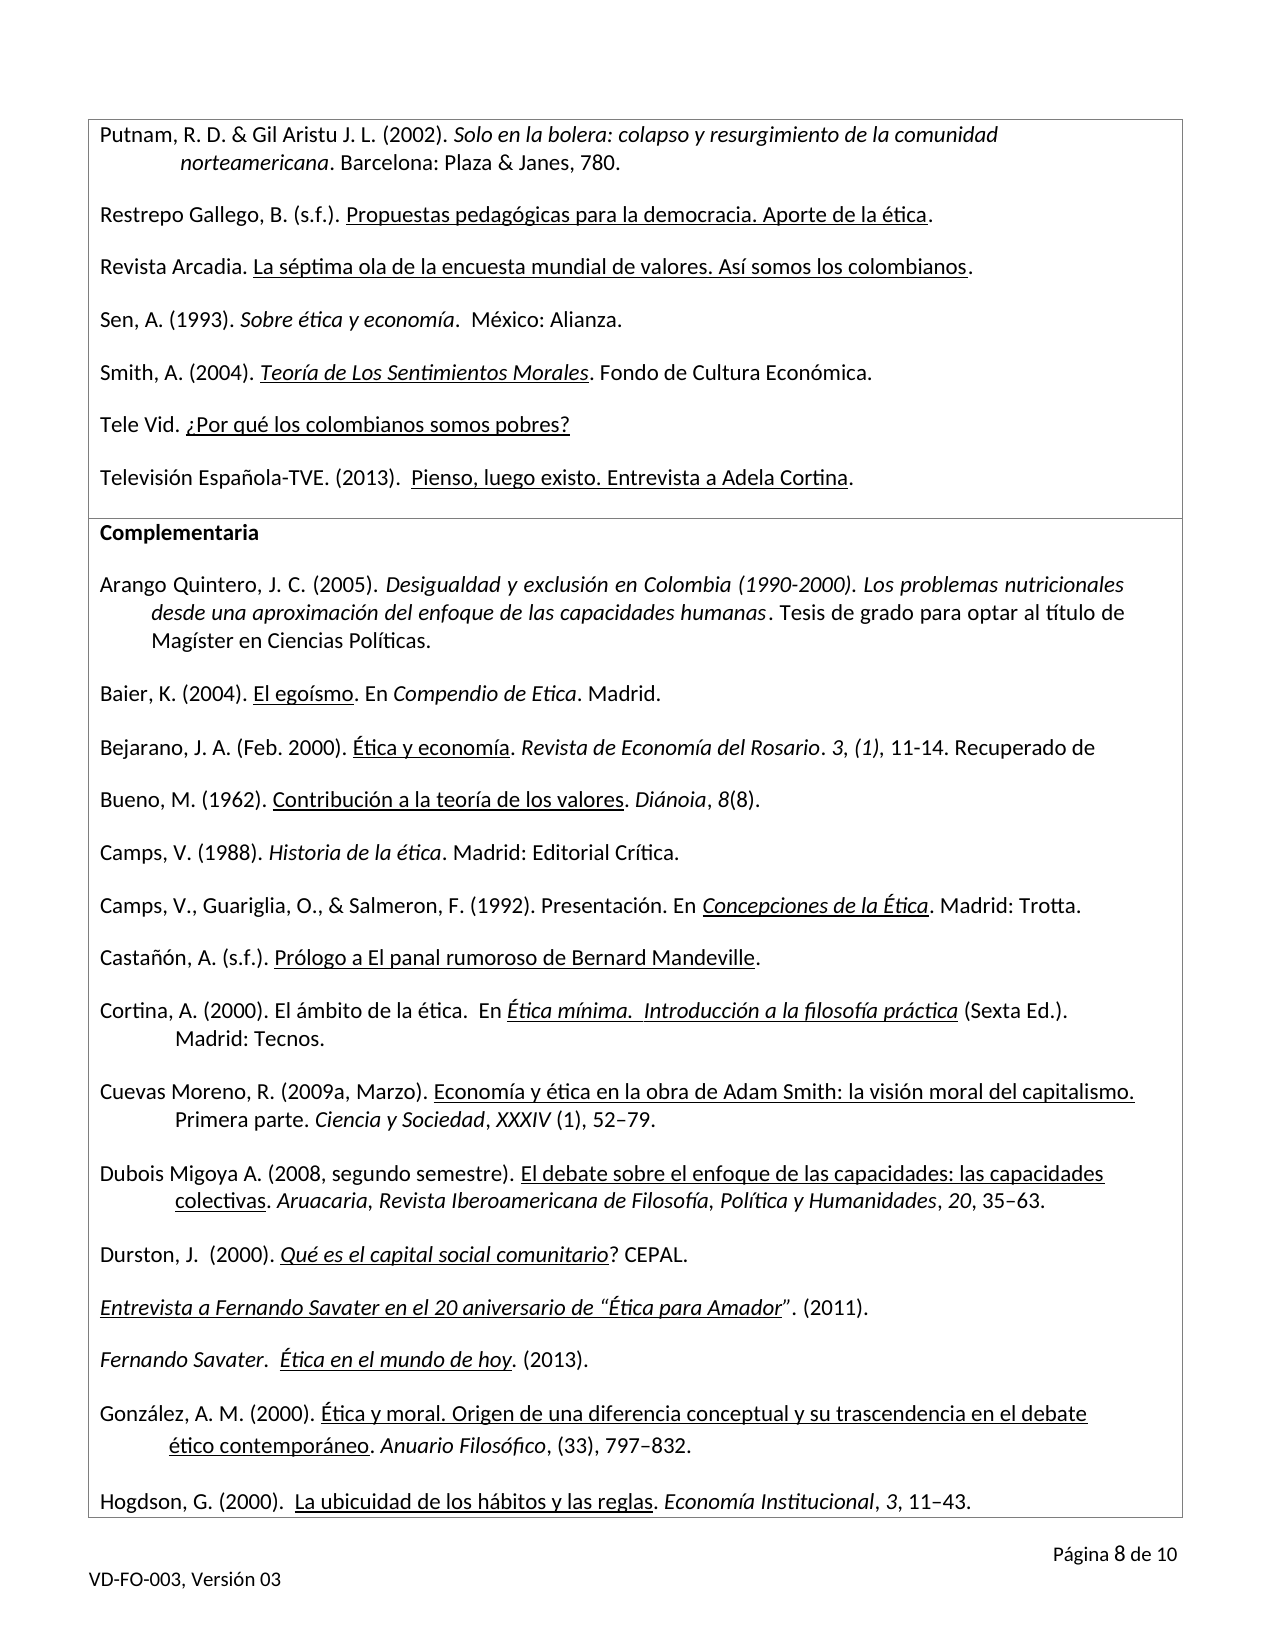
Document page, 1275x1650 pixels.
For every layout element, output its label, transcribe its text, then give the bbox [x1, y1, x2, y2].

table_header Putnam, R. D. & Gil Aristu J. L. (2002). Solo en la bolera: colapso y resurgimiento de la comunidad norteamericana. Barcelona: Plaza & Janes, 780. Restrepo Gallego, B. (s.f.). Propuestas pedagógicas para la democracia. Aporte de la ética. Revista Arcadia. La séptima ola de la encuesta mundial de valores. Así somos los colombianos. Sen, A. (1993). Sobre ética y economía. México: Alianza. Smith, A. (2004). Teoría de Los Sentimientos Morales. Fondo de Cultura Económica. Tele Vid. ¿Por qué los colombianos somos pobres? Televisión Española-TVE. (2013). Pienso, luego existo. Entrevista a Adela Cortina. [89, 120, 1182, 518]
table_cell Complementaria Arango Quintero, J. C. (2005). Desigualdad y exclusión en Colombia (1990-2000). Los problemas nutricionales desde una aproximación del enfoque de las capacidades humanas. Tesis de grado para optar al título de Magíster en Ciencias Políticas. Baier, K. (2004). El egoísmo. En Compendio de Etica. Madrid. Bejarano, J. A. (Feb. 2000). Ética y economía. Revista de Economía del Rosario. 3, (1), 11-14. Recuperado de Bueno, M. (1962). Contribución a la teoría de los valores. Diánoia, 8(8). Camps, V. (1988). Historia de la ética. Madrid: Editorial Crítica. Camps, V., Guariglia, O., & Salmeron, F. (1992). Presentación. En Concepciones de la Ética. Madrid: Trotta. Castañón, A. (s.f.). Prólogo a El panal rumoroso de Bernard Mandeville. Cortina, A. (2000). El ámbito de la ética. En Ética mínima. Introducción a la filosofía práctica (Sexta Ed.). Madrid: Tecnos. Cuevas Moreno, R. (2009a, Marzo). Economía y ética en la obra de Adam Smith: la visión moral del capitalismo. Primera parte. Ciencia y Sociedad, XXXIV (1), 52–79. Dubois Migoya A. (2008, segundo semestre). El debate sobre el enfoque de las capacidades: las capacidades colectivas. Aruacaria, Revista Iberoamericana de Filosofía, Política y Humanidades, 20, 35–63. Durston, J. (2000). Qué es el capital social comunitario? CEPAL. Entrevista a Fernando Savater en el 20 aniversario de “Ética para Amador”. (2011). Fernando Savater. Ética en el mundo de hoy. (2013). González, A. M. (2000). Ética y moral. Origen de una diferencia conceptual y su trascendencia en el debate ético contemporáneo. Anuario Filosófico, (33), 797–832. Hogdson, G. (2000). La ubicuidad de los hábitos y las reglas. Economía Institucional, 3, 11–43. [89, 519, 1182, 1517]
